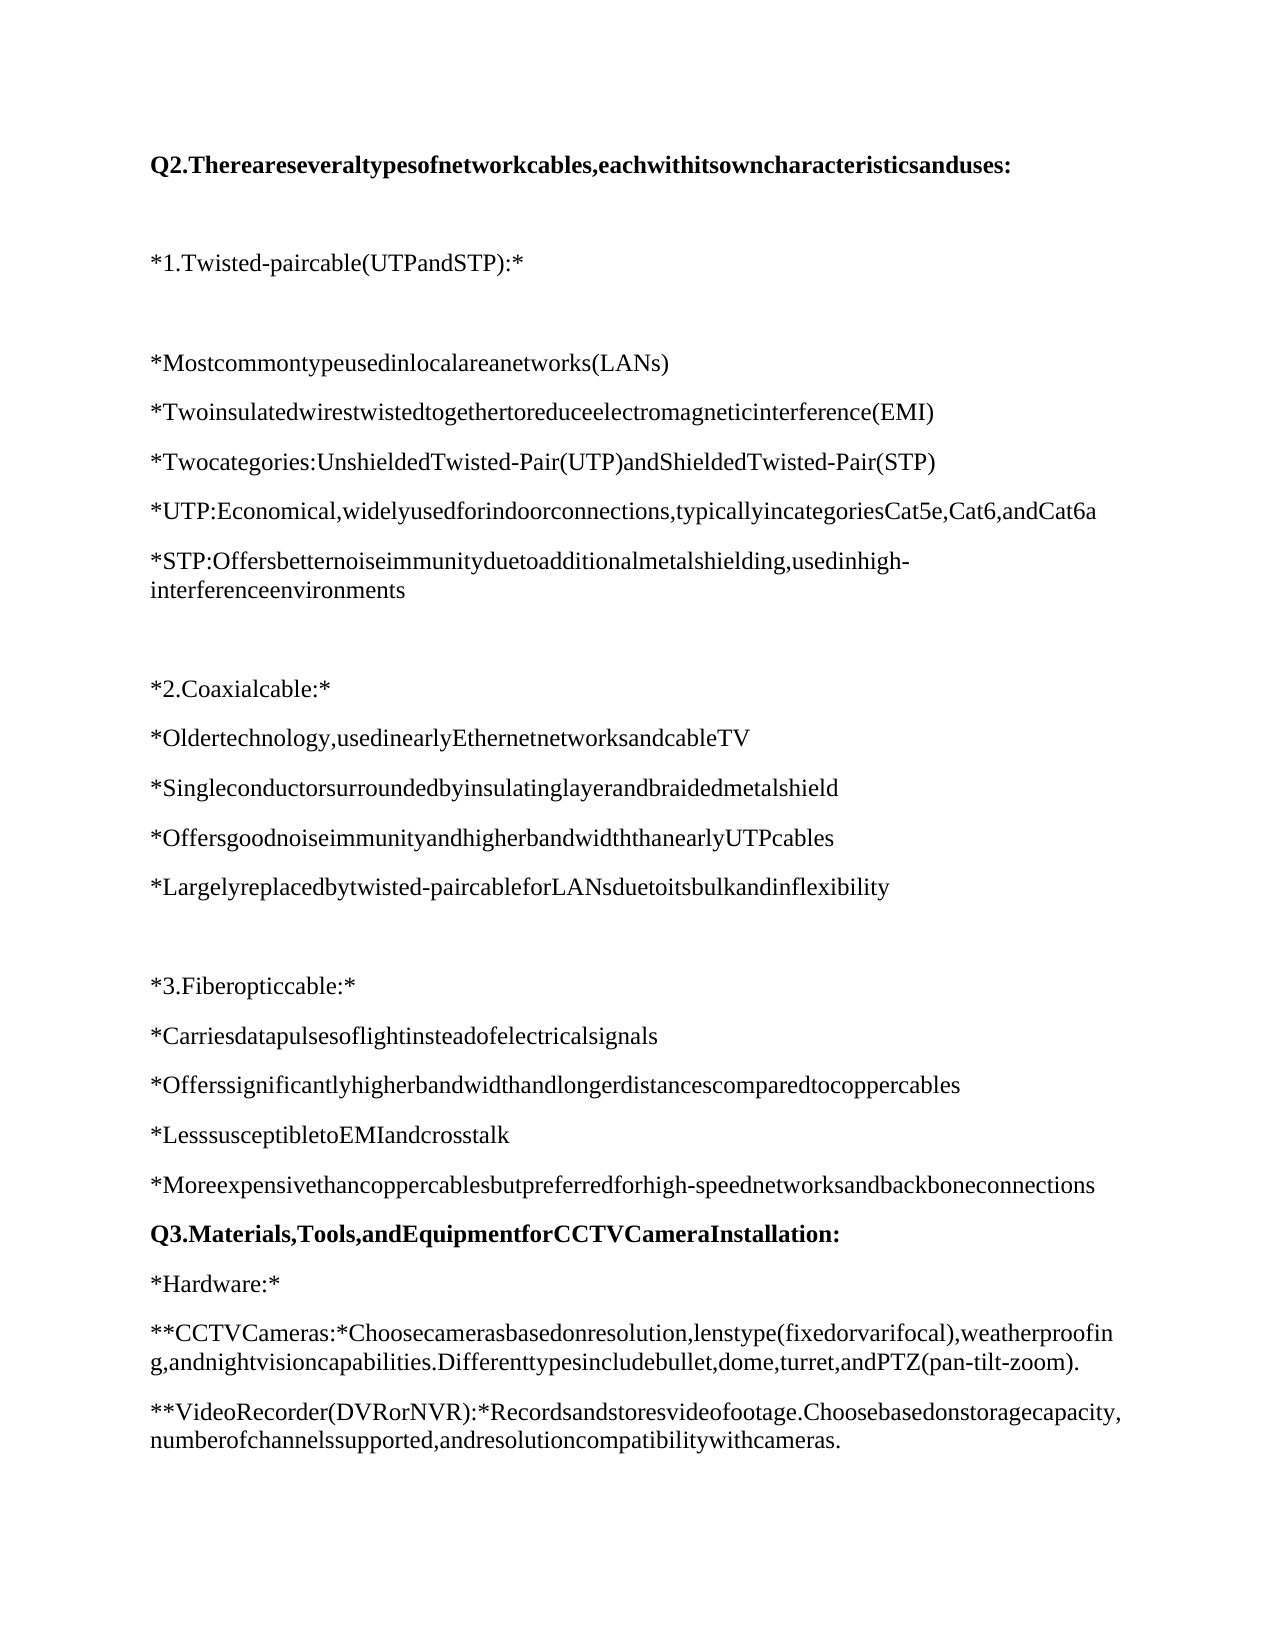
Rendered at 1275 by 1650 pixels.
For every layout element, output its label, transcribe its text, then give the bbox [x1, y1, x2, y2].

text * Two categories: Unshielded Twisted-Pair (UTP) and Shielded Twisted-Pair (STP) [150, 447, 1125, 476]
text * Carries data pulses of light instead of electrical signals [150, 1021, 1125, 1050]
text * Offers significantly higher bandwidth and longer distances compared to copper cables [150, 1071, 1125, 1099]
text * Offers good noise immunity and higher bandwidth than early UTP cables [150, 823, 1125, 851]
text * Less susceptible to EMI and crosstalk [150, 1120, 1125, 1149]
text * More expensive than copper cables but preferred for high-speed networks and backbone connections [150, 1170, 1125, 1198]
text Q3. Materials, Tools, and Equipment for CCTV Camera Installation: [150, 1219, 1125, 1248]
text * Most common type used in local area networks (LANs) [150, 348, 1125, 376]
text * Older technology, used in early Ethernet networks and cable TV [150, 723, 1125, 752]
text * *Video Recorder (DVR or NVR):* Records and stores video footage. Choose based on storage capacity, number of channels supported, and resolution compatibility with cameras. [150, 1397, 1125, 1454]
text * Largely replaced by twisted-pair cable for LANs due to its bulk and inflexibility [150, 872, 1125, 901]
text *1. Twisted-pair cable (UTP and STP):* [150, 248, 1125, 277]
text * *CCTV Cameras:* Choose cameras based on resolution, lens type (fixed or varifocal), weatherproofing, and night vision capabilities. Different types include bullet, dome, turret, and PTZ (pan-tilt-zoom). [150, 1318, 1125, 1376]
text *Hardware:* [150, 1269, 1125, 1298]
text * Two insulated wires twisted together to reduce electromagnetic interference (EMI) [150, 397, 1125, 426]
text Q2.There are several types of network cables, each with its own characteristics and uses: [150, 150, 1125, 179]
text *2. Coaxial cable:* [150, 674, 1125, 703]
text * STP: Offers better noise immunity due to additional metal shielding, used in high-interference environments [150, 546, 1125, 603]
text * Single conductor surrounded by insulating layer and braided metal shield [150, 773, 1125, 802]
text * UTP: Economical, widely used for indoor connections, typically in categories Cat5e, Cat6, and Cat6a [150, 496, 1125, 525]
text *3. Fiber optic cable:* [150, 971, 1125, 1000]
